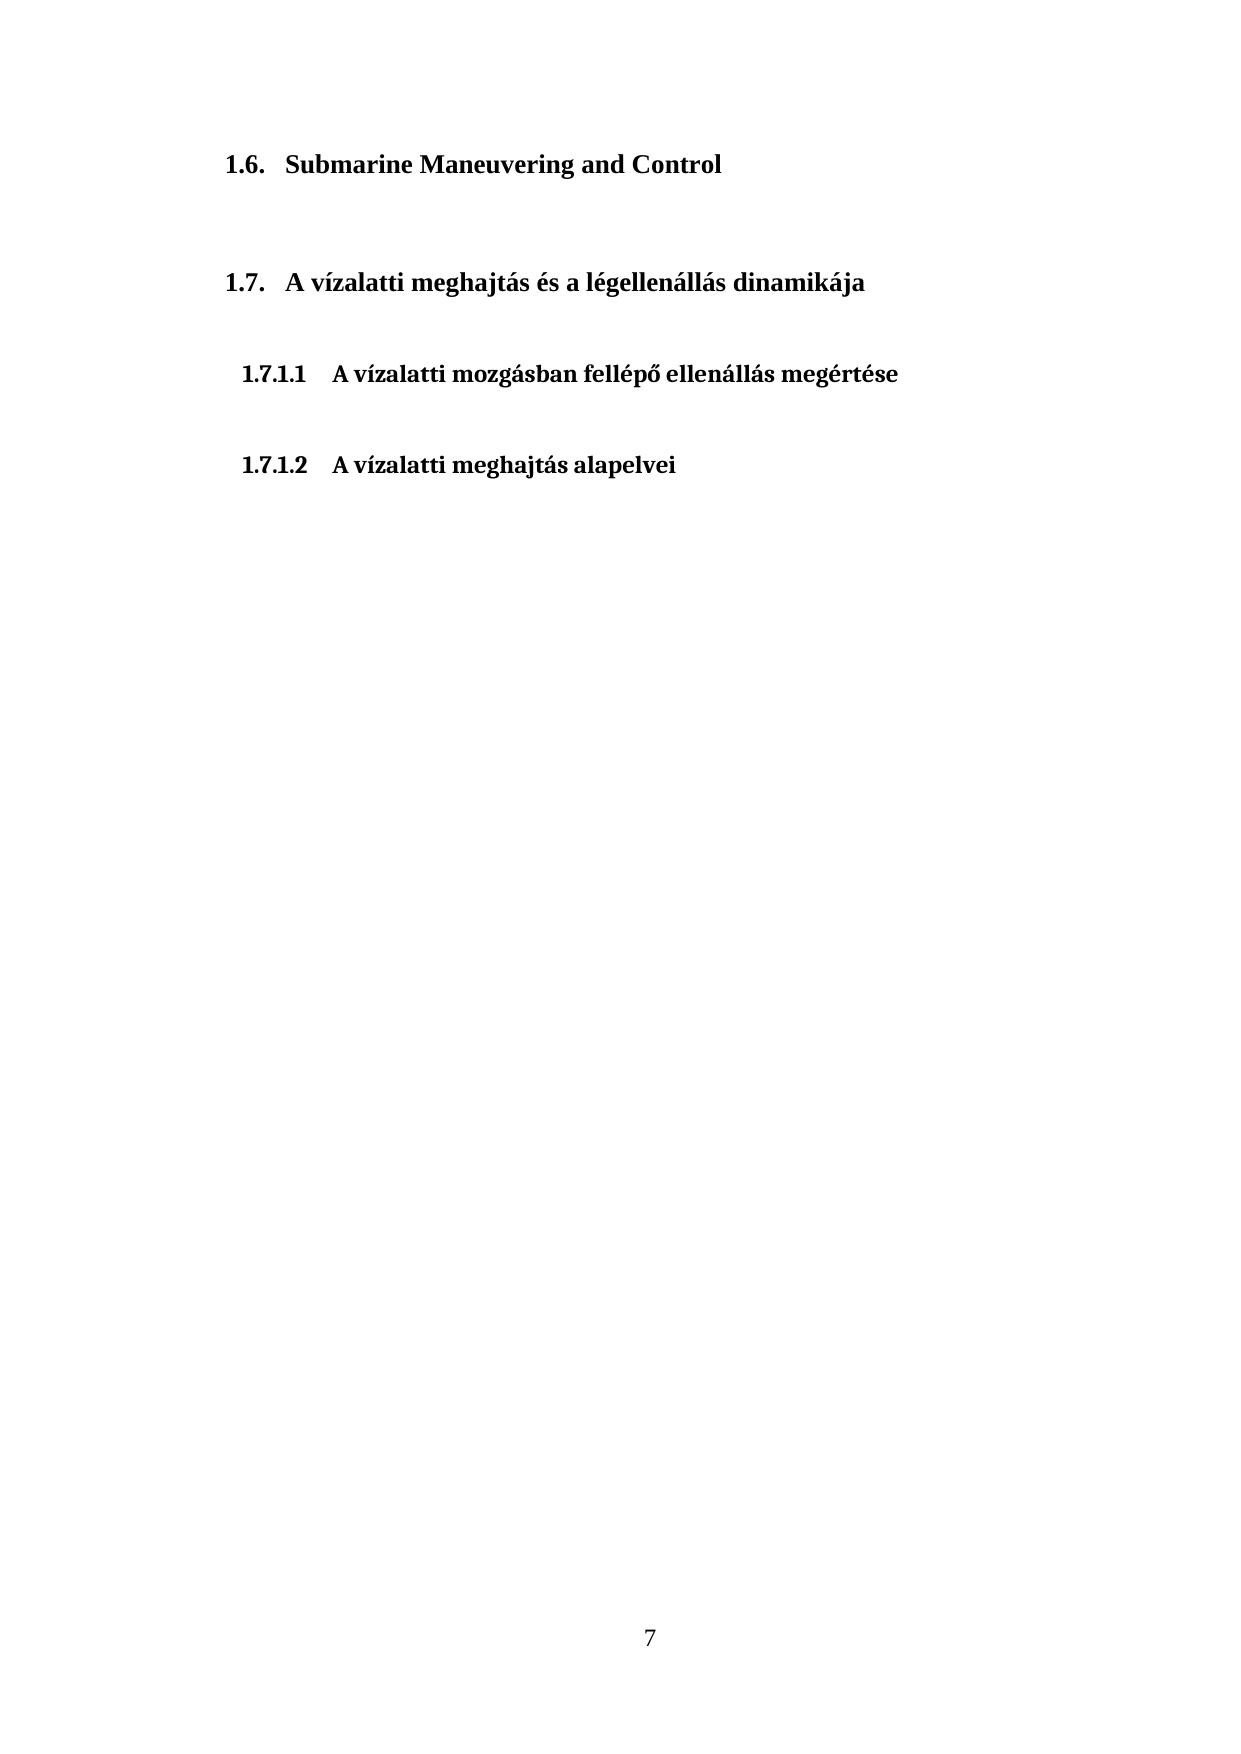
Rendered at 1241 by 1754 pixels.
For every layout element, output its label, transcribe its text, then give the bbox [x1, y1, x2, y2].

subtitle A vízalatti mozgásban fellépő ellenállás megértése [242, 360, 1092, 389]
subtitle A vízalatti meghajtás alapelvei [242, 451, 1092, 480]
subtitle A vízalatti meghajtás és a légellenállás dinamikája [224, 266, 1092, 298]
subtitle Submarine Maneuvering and Control [224, 148, 1092, 179]
